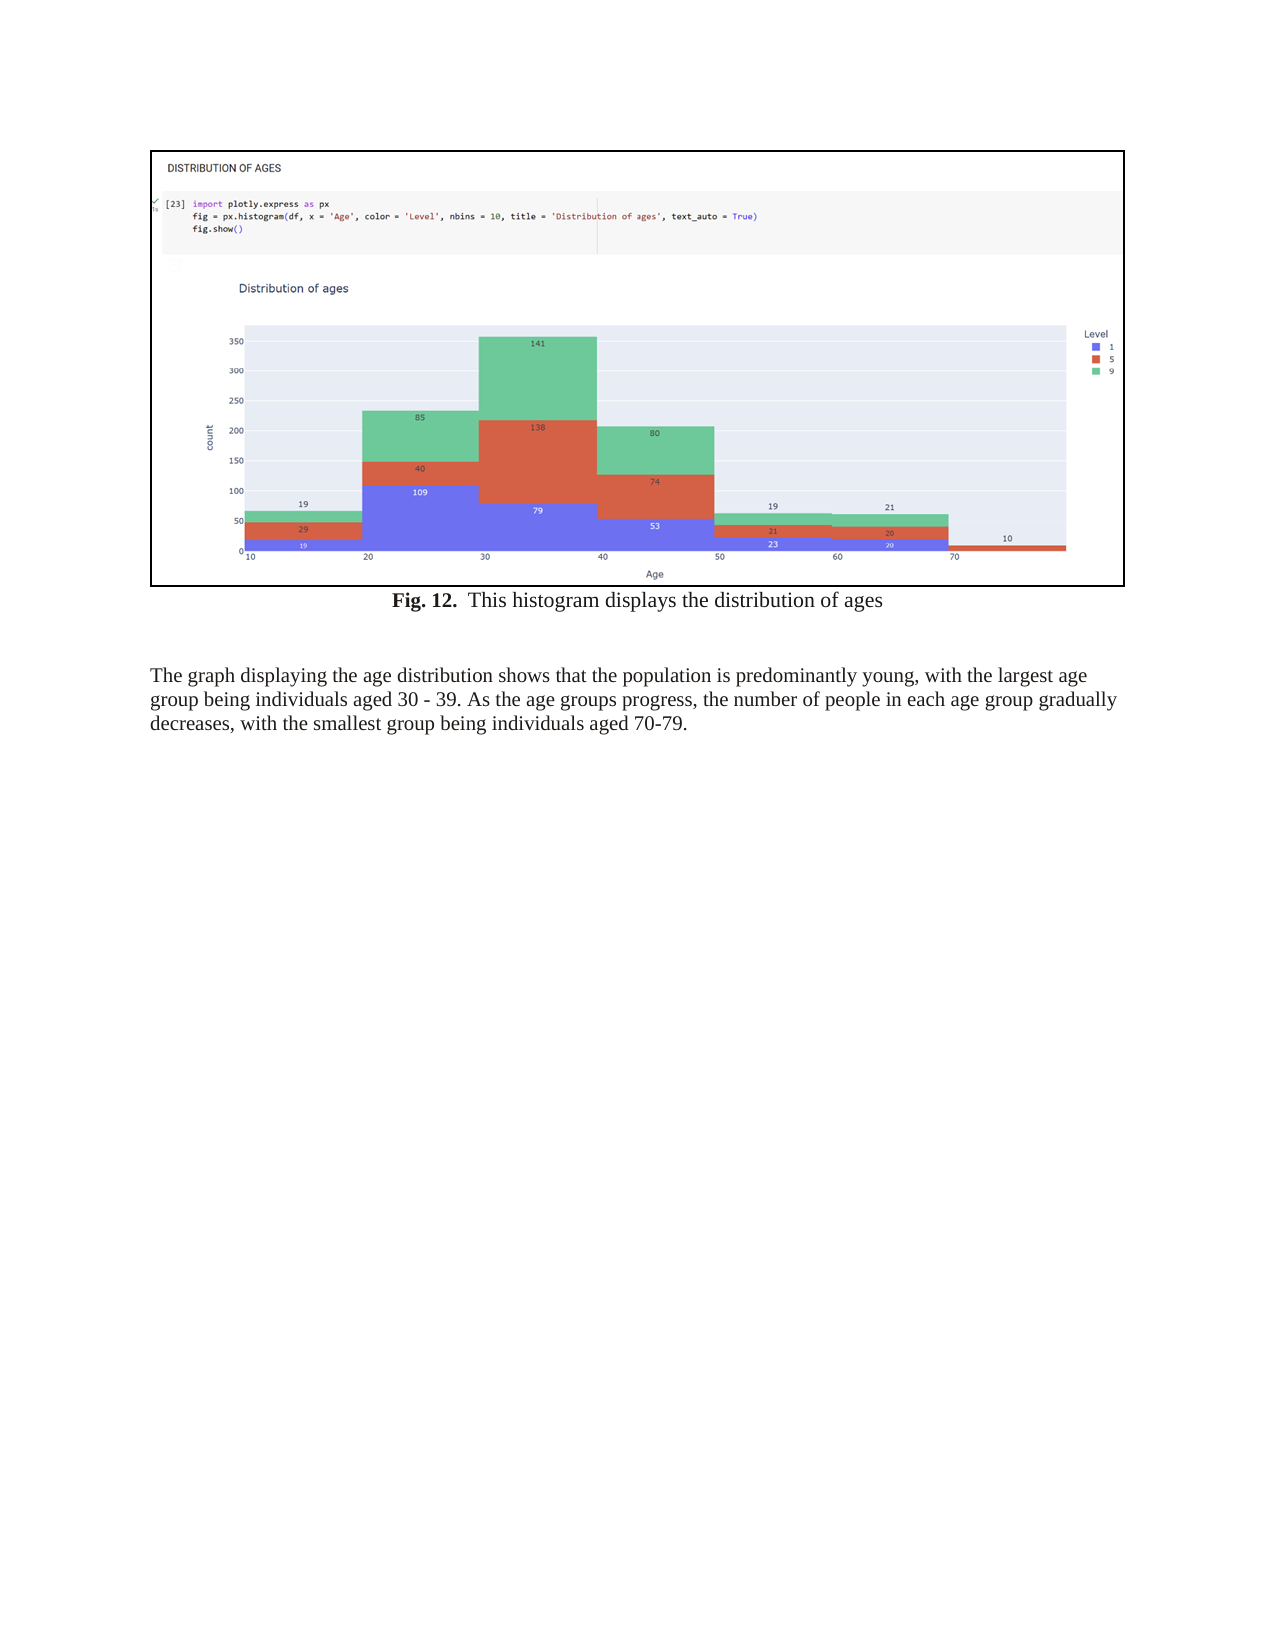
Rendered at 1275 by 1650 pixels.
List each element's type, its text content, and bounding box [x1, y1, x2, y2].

text Fig. 12. This histogram displays the distribution of ages [150, 587, 1125, 613]
text The graph displaying the age distribution shows that the population is predominantly young, with the largest age group being individuals aged 30 - 39. As the age groups progress, the number of people in each age group gradually decreases, with the smallest group being individuals aged 70-79. [150, 663, 1125, 735]
picture [152, 152, 1123, 585]
